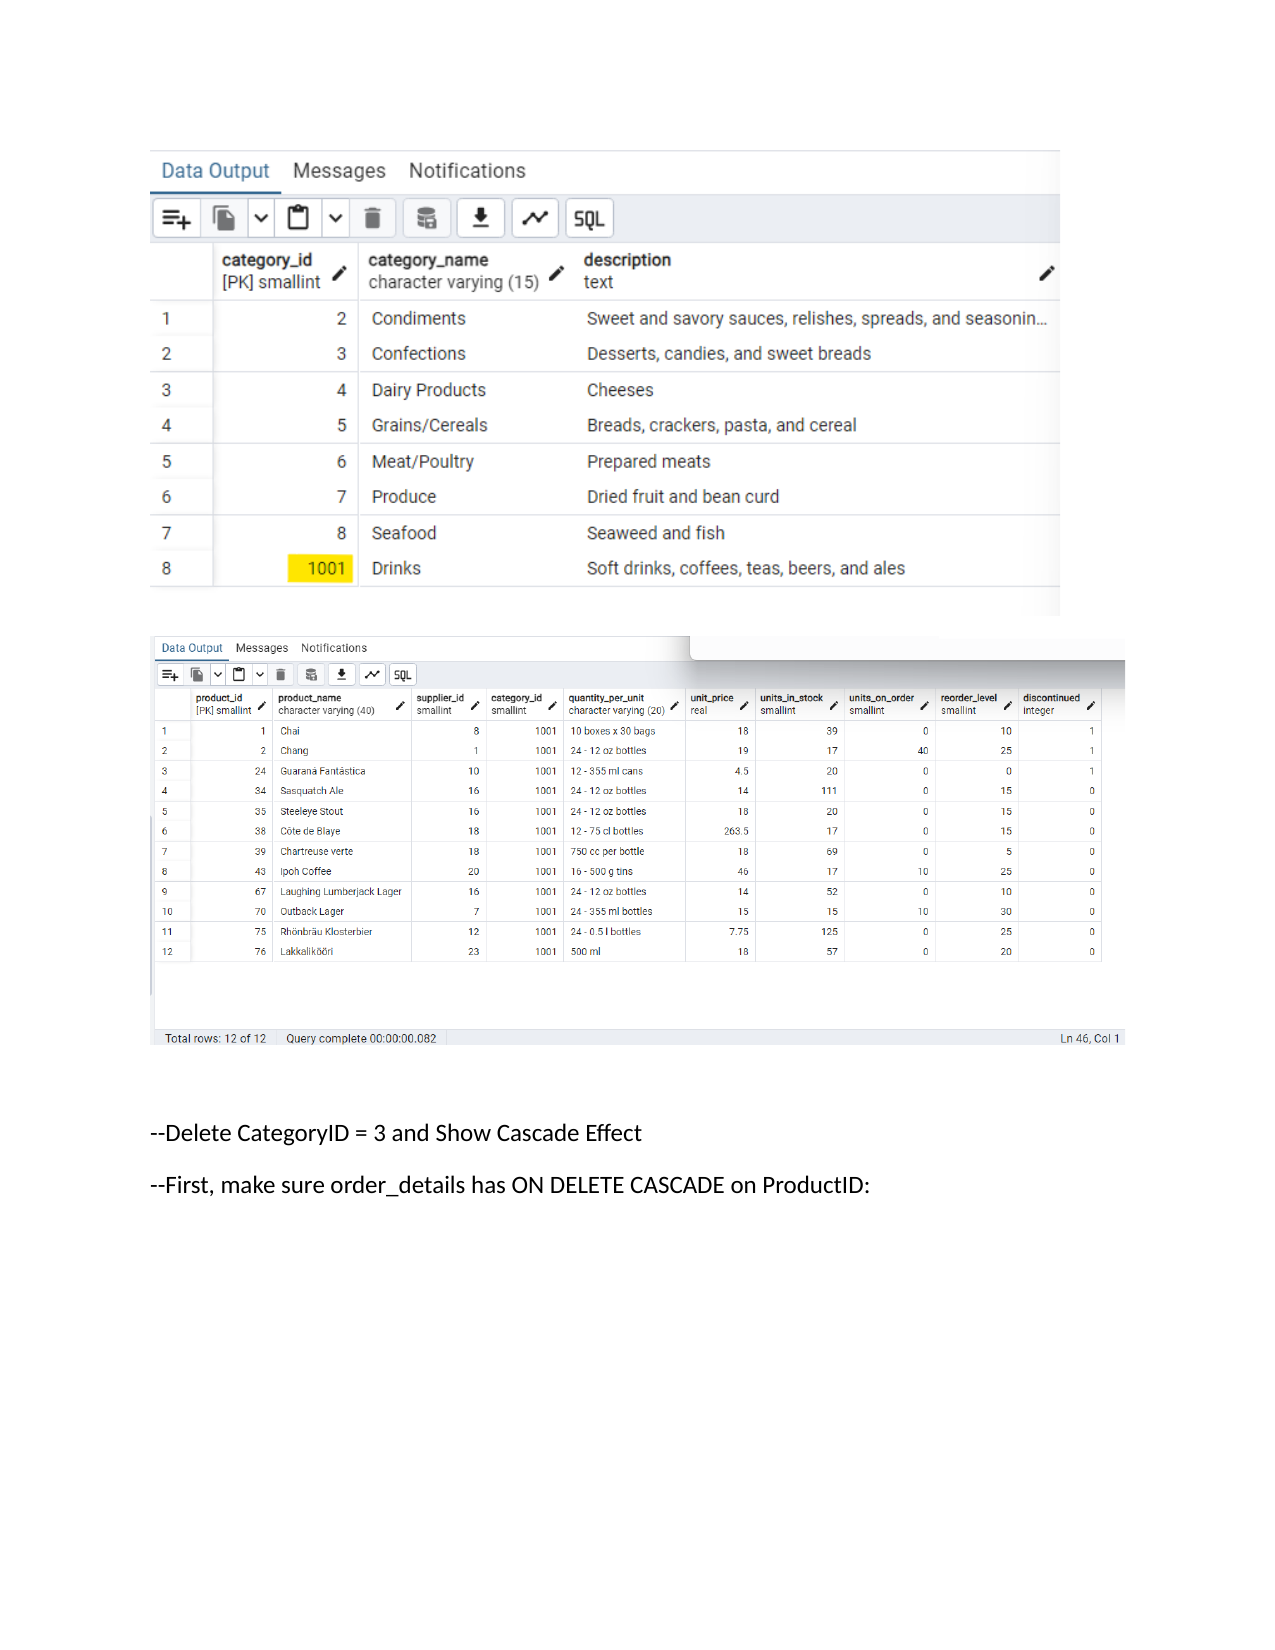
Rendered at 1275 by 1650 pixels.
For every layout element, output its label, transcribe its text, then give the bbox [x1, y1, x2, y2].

picture [150, 636, 1125, 1045]
text --Delete CategoryID = 3 and Show Cascade Effect [150, 1117, 1125, 1148]
text --First, make sure order_details has ON DELETE CASCADE on ProductID: [150, 1169, 1125, 1199]
picture [150, 150, 1060, 616]
